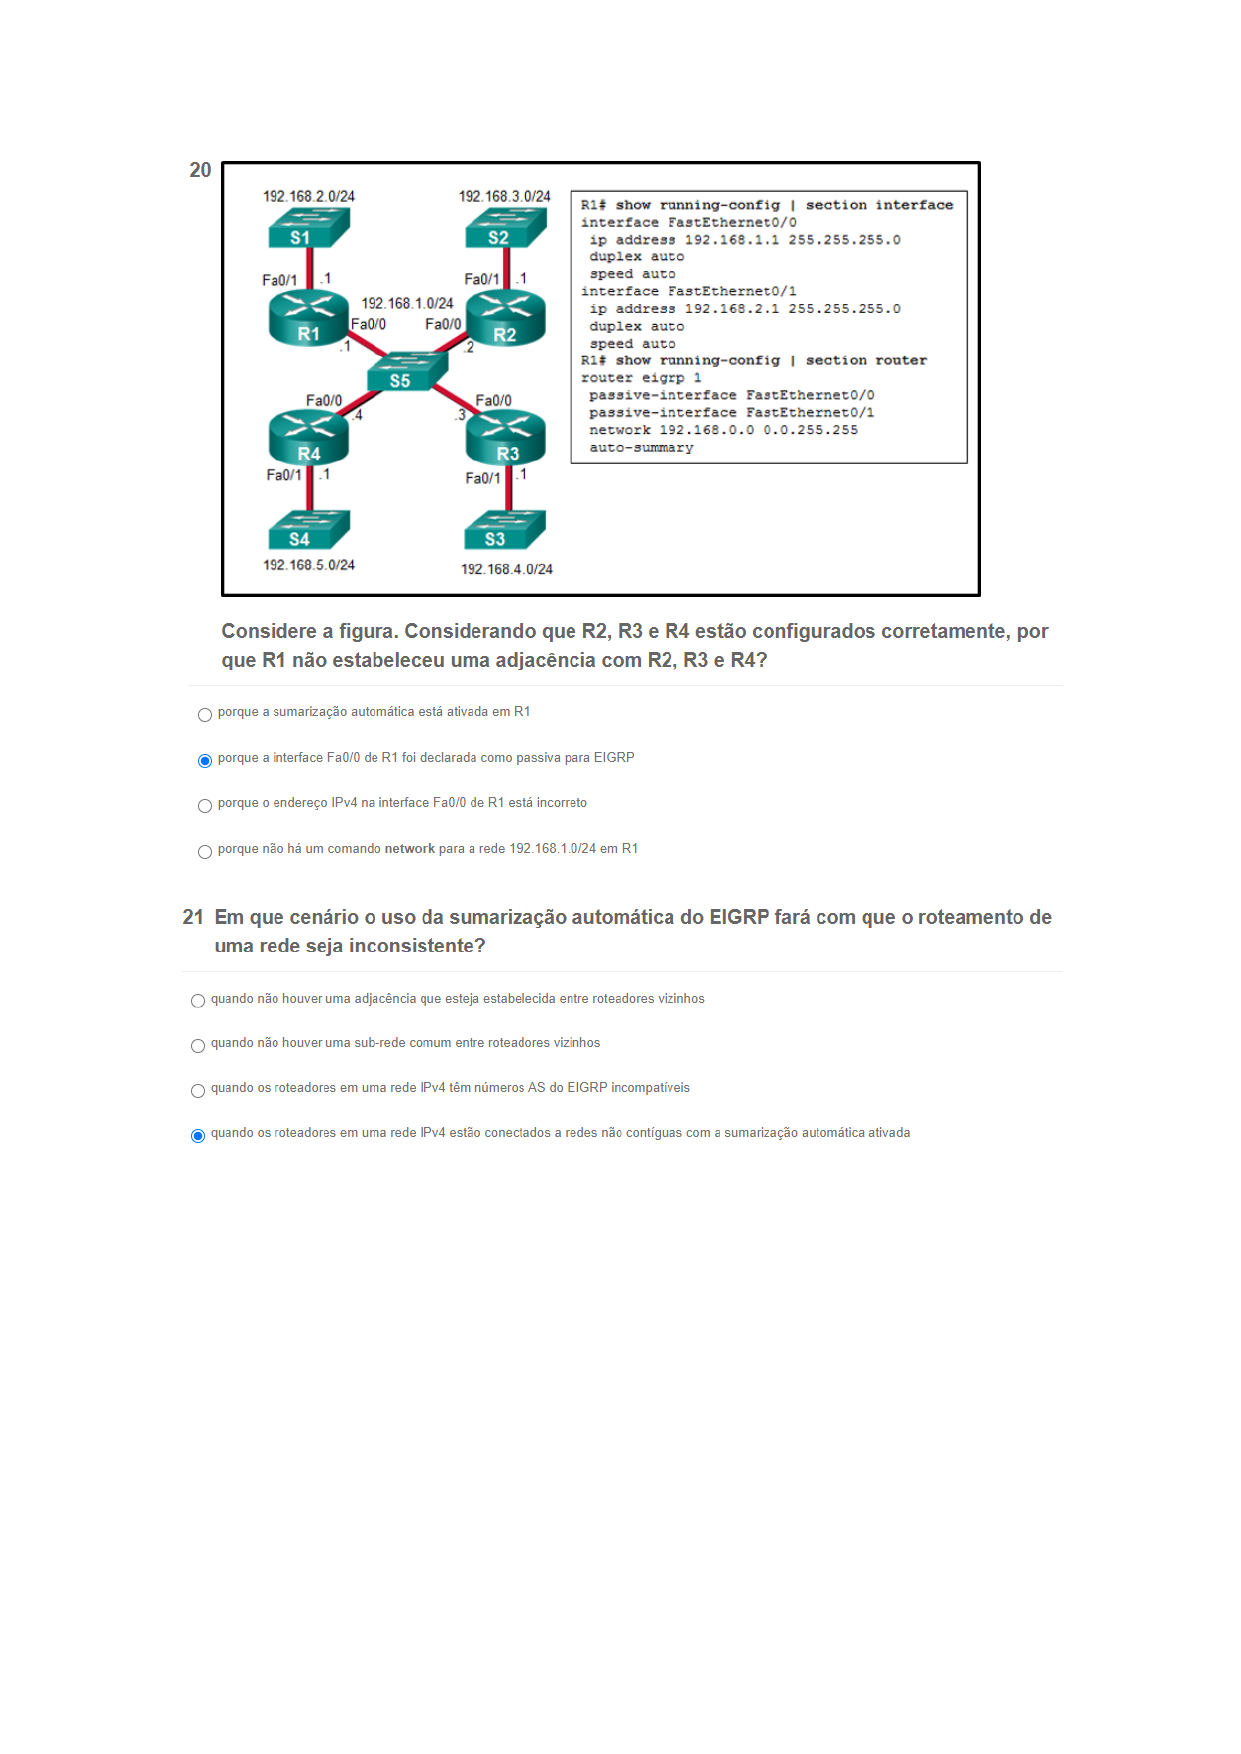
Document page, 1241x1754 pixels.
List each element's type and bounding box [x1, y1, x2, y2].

picture [177, 147, 1063, 878]
picture [177, 896, 1063, 1177]
